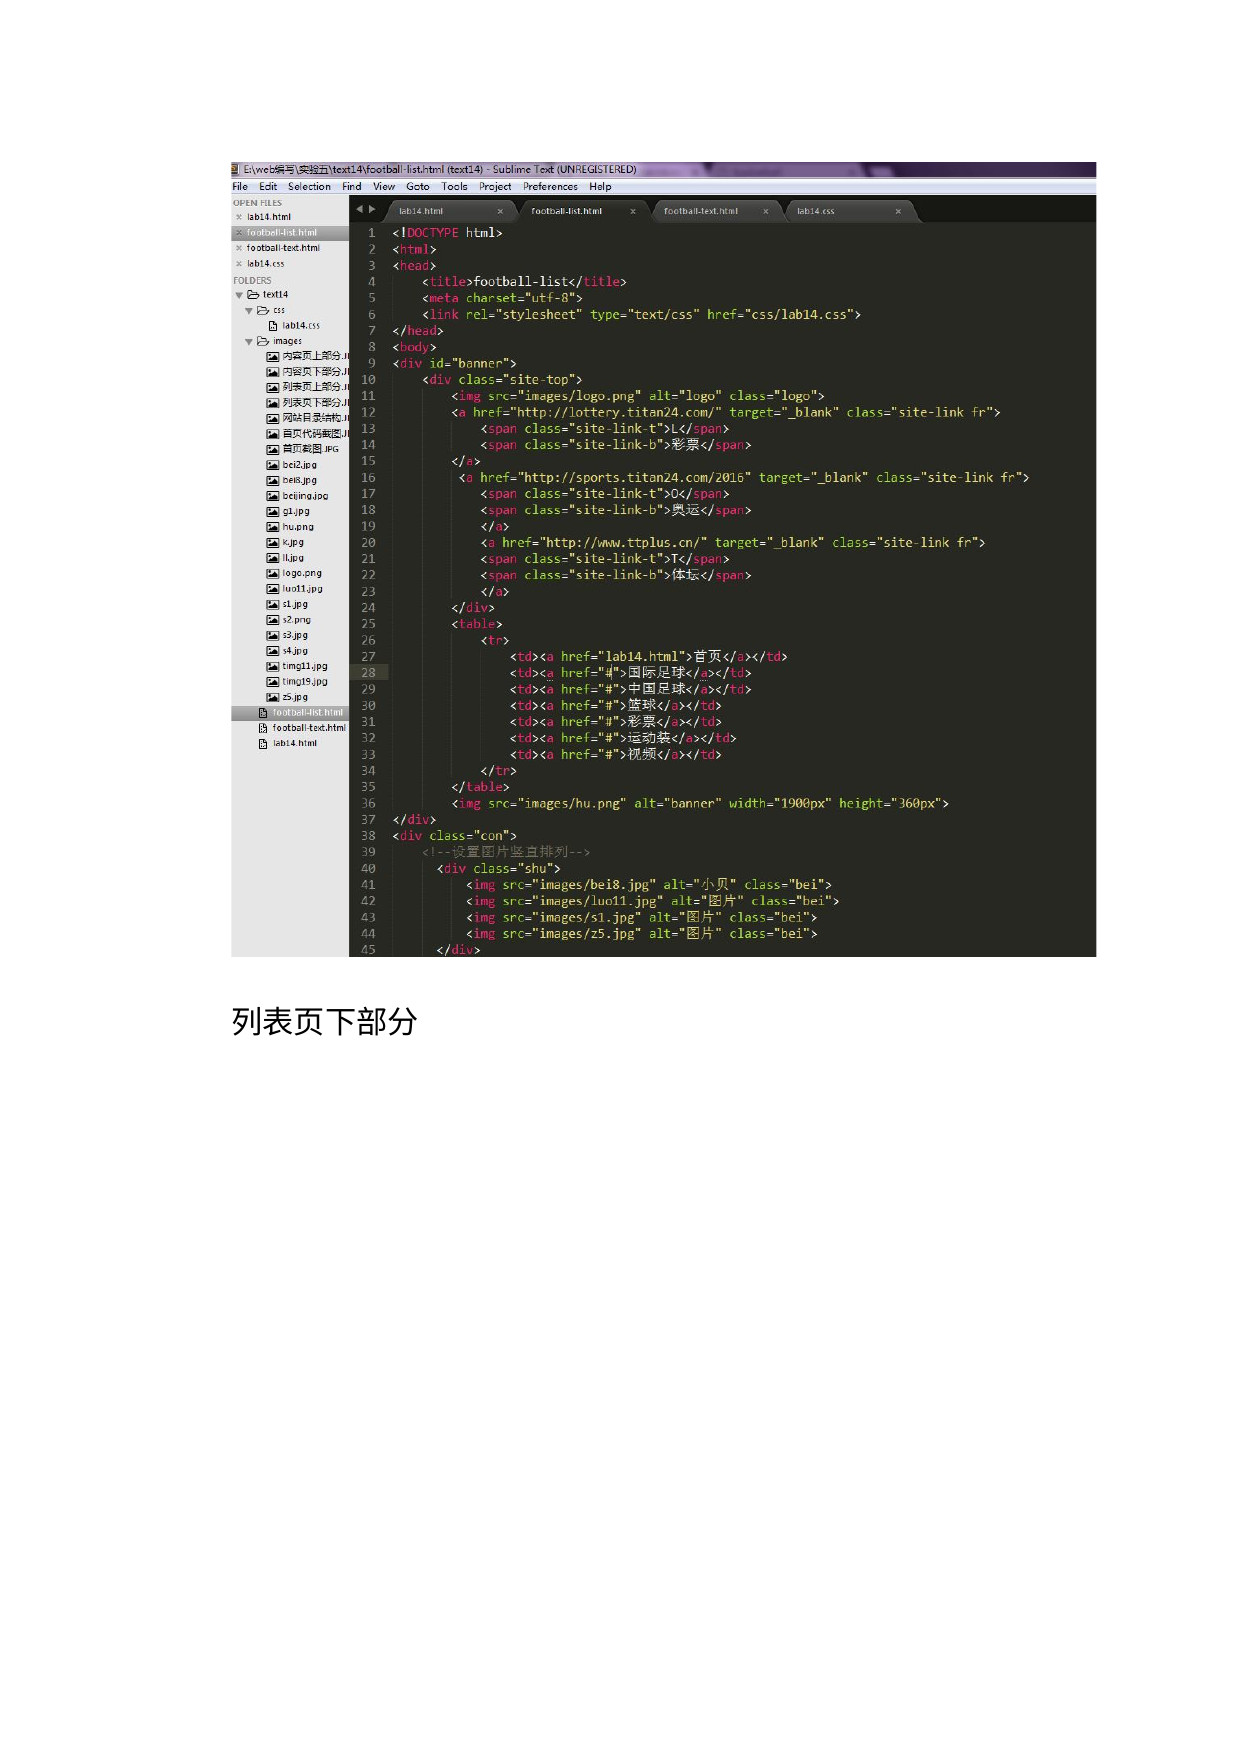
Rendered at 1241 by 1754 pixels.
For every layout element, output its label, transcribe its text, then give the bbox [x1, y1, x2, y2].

picture [231, 162, 1097, 957]
text 列表页下部分 [231, 988, 1053, 1053]
